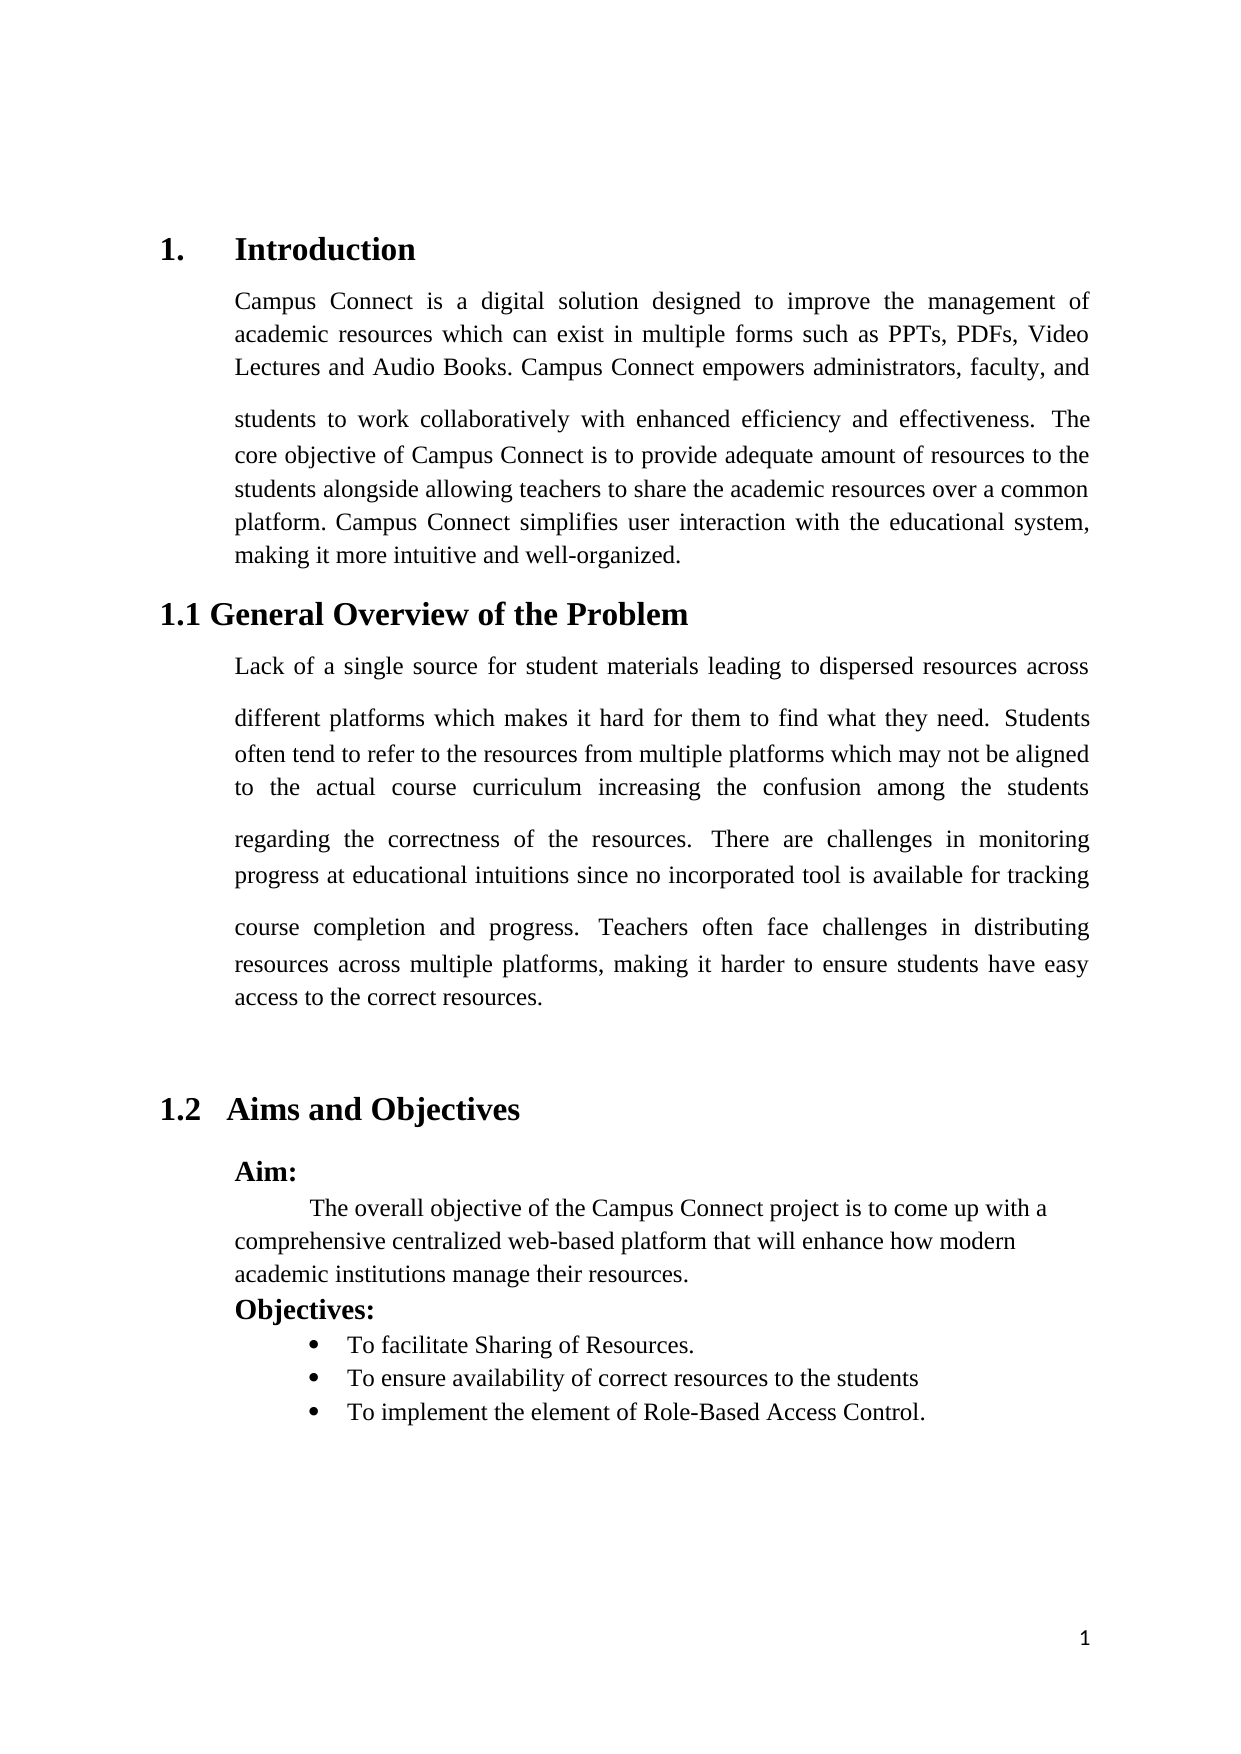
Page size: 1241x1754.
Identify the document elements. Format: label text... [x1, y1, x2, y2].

list Campus Connect is a digital solution designed to improve the management of academic resources which can exist in multiple forms such as PPTs, PDFs, Video Lectures and Audio Books. Campus Connect empowers administrators, faculty, and students to work collaboratively with enhanced efficiency and effectiveness. The core objective of Campus Connect is to provide adequate amount of resources to the students alongside allowing teachers to share the academic resources over a common platform. Campus Connect simplifies user interaction with the educational system, making it more intuitive and well-organized. [234, 286, 1090, 569]
list Aim: [234, 1154, 1090, 1188]
list The overall objective of the Campus Connect project is to come up with a comprehensive centralized web-based platform that will enhance how modern academic institutions manage their resources. [234, 1193, 1090, 1288]
text 1.1 General Overview of the Problem [159, 594, 1090, 632]
list To ensure availability of correct resources to the students [309, 1363, 1090, 1392]
list To facilitate Sharing of Resources. [309, 1331, 1090, 1359]
list Introduction [159, 229, 1090, 267]
list To implement the element of Role-Based Access Control. [309, 1397, 1090, 1425]
text Lack of a single source for student materials leading to dispersed resources across different platforms which makes it hard for them to find what they need. Students often tend to refer to the resources from multiple platforms which may not be aligned to the actual course curriculum increasing the confusion among the students regarding the correctness of the resources. There are challenges in monitoring progress at educational intuitions since no incorporated tool is available for tracking course completion and progress. Teachers often face challenges in distributing resources across multiple platforms, making it harder to ensure students have easy access to the correct resources. [234, 651, 1090, 1011]
text 1.2 Aims and Objectives [159, 1089, 1090, 1128]
list Objectives: [234, 1292, 1090, 1326]
